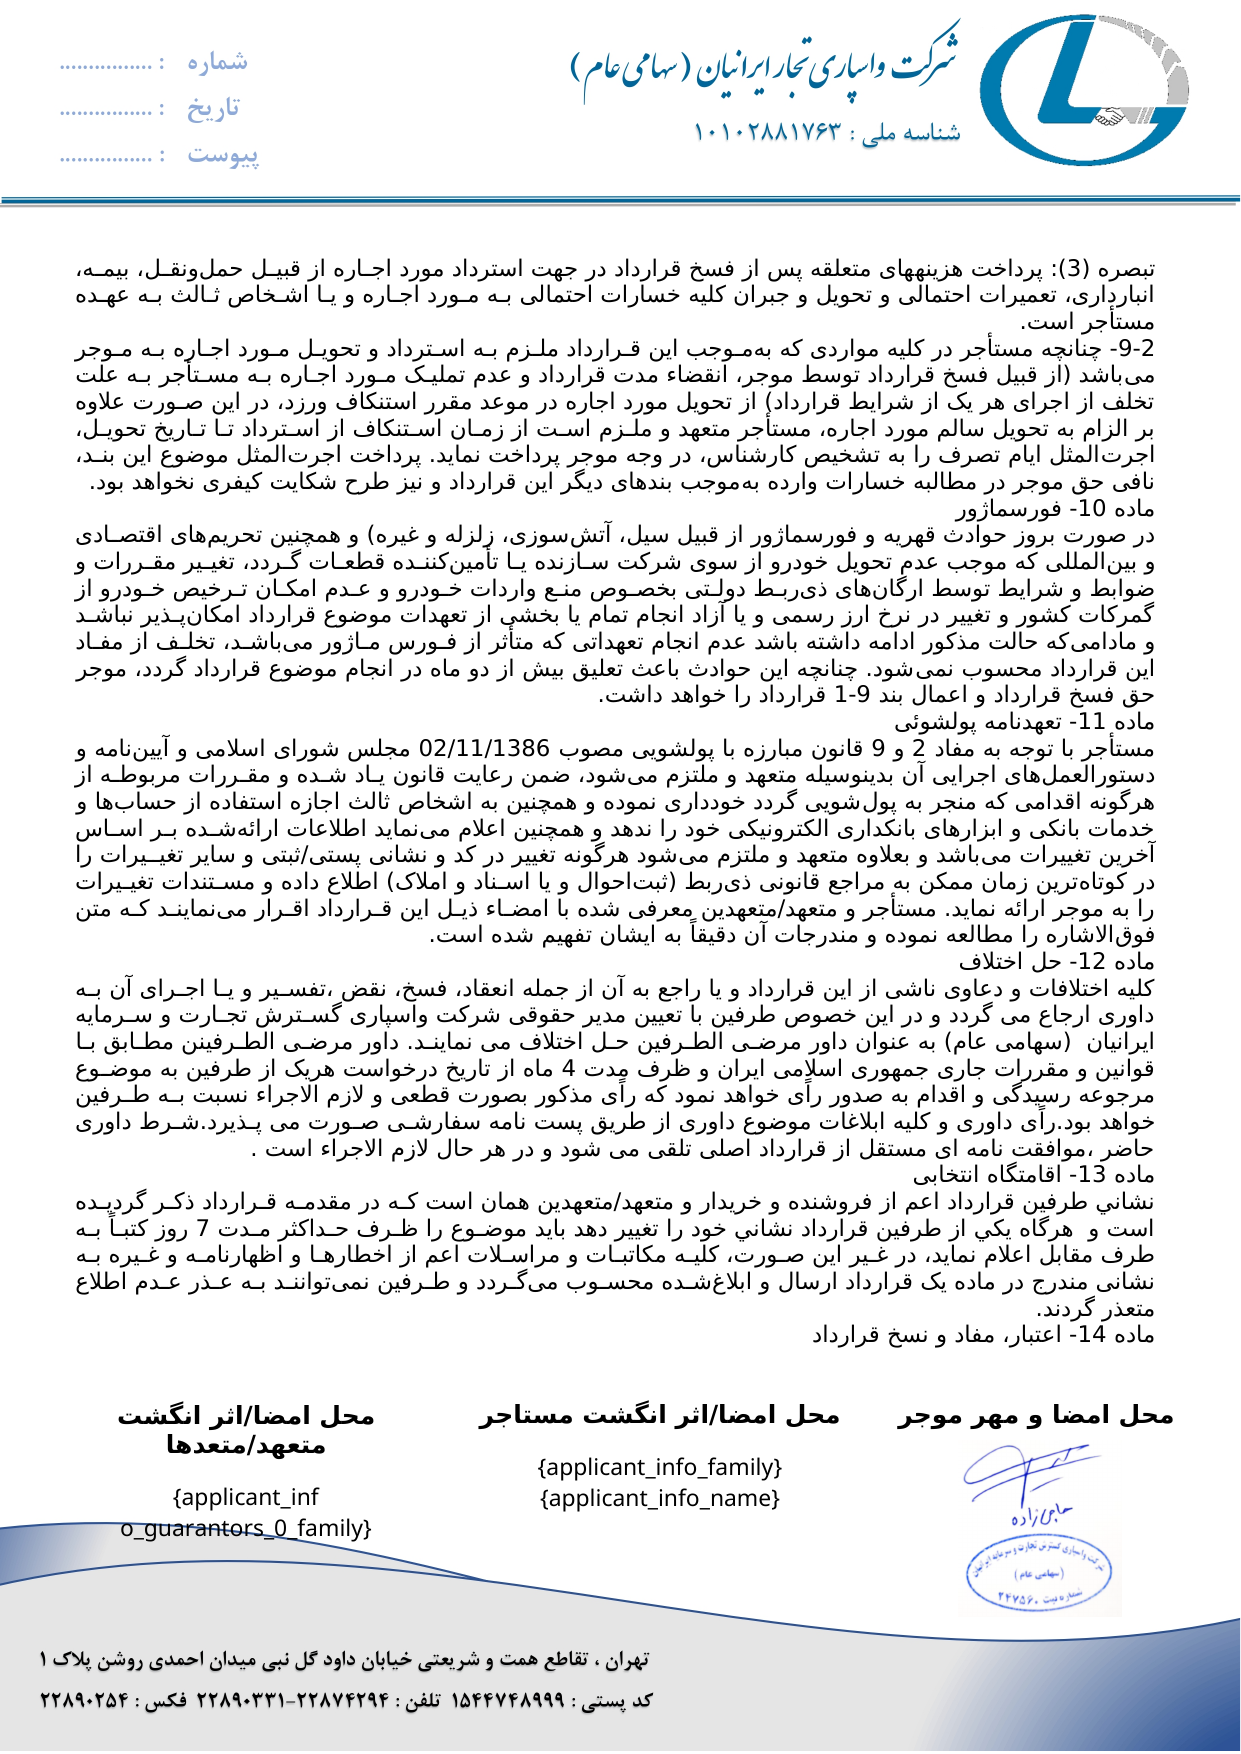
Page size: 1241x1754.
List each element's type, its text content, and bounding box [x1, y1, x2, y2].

text ماده 10- فورسماژور [75, 495, 1156, 522]
text ماده 11- تعهدنامه پولشوئی [75, 708, 1156, 735]
text ماده 13- اقامتگاه انتخابی [75, 1162, 1156, 1188]
text ماده 12- حل اختلاف [75, 948, 1156, 975]
text ماده 14- اعتبار، مفاد و نسخ قرارداد [75, 1322, 1156, 1348]
text نشاني طرفين قرارداد اعم از فروشنده و خریدار و متعهد/متعهدین همان است كه در مقدمه قرارداد ذكر گرديده است و هرگاه يكي از طرفين قرارداد نشاني خود را تغيير دهد بايد موضوع را ظرف حداکثر مدت 7 روز كتباً به طرف مقابل اعلام نمايد، در غیر این صورت، کلیه مکاتبات و مراسلات اعم از اخطارها و اظهارنامه و غیره به نشانی مندرج در ماده یک قرارداد ارسال و ابلاغ‌شده محسوب می‌گردد و طرفین نمی‌توانند به عذر عدم اطلاع متعذر گردند. [75, 1188, 1156, 1322]
text 9-2- چنانچه مستأجر در کلیه مواردی که به‌موجب این قرارداد ملزم به استرداد و تحویل مورد اجاره به موجر می‌باشد (از قبیل فسخ قرارداد توسط موجر، انقضاء مدت قرارداد و عدم تملیک مورد اجاره به مستأجر به علت تخلف از اجرای هر یک از شرایط قرارداد) از تحویل مورد اجاره در موعد مقرر استنکاف ورزد، در این صورت علاوه بر الزام به تحویل سالم مورد اجاره، مستأجر متعهد و ملزم است از زمان استنکاف از استرداد تا تاریخ تحویل، اجرت‌المثل ایام تصرف را به تشخیص کارشناس، در وجه موجر پرداخت نماید. پرداخت اجرت‌المثل موضوع این بند، نافی حق موجر در مطالبه خسارات وارده به‌موجب بندهای دیگر این قرارداد و نیز طرح شکایت کیفری نخواهد بود. [75, 335, 1156, 495]
text تبصره (3): پرداخت هزینههای متعلقه پس از فسخ قرارداد در جهت استرداد مورد اجاره از قبیل حمل‌ونقل، بیمه، انبارداری، تعمیرات احتمالی و تحویل و جبران کلیه خسارات احتمالی به مورد اجاره و یا اشخاص ثالث به عهده مستأجر است. [75, 255, 1156, 335]
text مستأجر با توجه به مفاد 2 و 9 قانون مبارزه با پولشویی مصوب 02/11/1386 مجلس شورای اسلامی و آیین‌نامه و دستورالعمل‌های اجرایی آن بدینوسیله متعهد و ملتزم می‌شود، ضمن رعایت قانون یاد شده و مقررات مربوطه از هرگونه اقدامی که منجر به پول‌شویی گردد خودداری نموده و همچنین به اشخاص ثالث اجازه استفاده از حساب‌ها و خدمات بانکی و ابزارهای بانکداری الکترونیکی خود را ندهد و همچنین اعلام می‌نماید اطلاعات ارائه‌شده بر اساس آخرین تغییرات می‌باشد و بعلاوه متعهد و ملتزم می‌شود هرگونه تغییر در کد و نشانی پستی/ثبتی و سایر تغییرات را در کوتاه‌ترین زمان ممکن به مراجع قانونی ذی‌ربط (ثبت‌احوال و یا اسناد و املاک) اطلاع داده و مستندات تغییرات را به موجر ارائه نماید. مستأجر و متعهد/متعهدین معرفی شده با امضاء ذیل این قرارداد اقرار می‌نمایند که متن فوق‌الاشاره را مطالعه نموده و مندرجات آن دقیقاً به ایشان تفهیم شده است. [75, 735, 1156, 948]
text کلیه اختلافات و دعاوی ناشی از این قرارداد و یا راجع به آن از جمله انعقاد، فسخ، نقض ،تفسیر و یا اجرای آن به داوری ارجاع می گردد و در این خصوص طرفین با تعیین مدیر حقوقی شرکت واسپاری گسترش تجارت و سرمایه ایرانیان (سهامی عام) به عنوان داور مرضی الطرفین حل اختلاف می نمایند. داور مرضی الطرفینن مطابق با قوانین و مقررات جاری جمهوری اسلامی ایران و ظرف مدت 4 ماه از تاریخ درخواست هریک از طرفین به موضوع مرجوعه رسیدگی و اقدام به صدور راًی خواهد نمود که راًی مذکور بصورت قطعی و لازم الاجراء نسبت به طرفین خواهد بود.راًی داوری و کلیه ابلاغات موضوع داوری از طریق پست نامه سفارشی صورت می پذیرد.شرط داوری حاضر ،موافقت نامه ای مستقل از قرارداد اصلی تلقی می شود و در هر حال لازم الاجراء است . [75, 975, 1156, 1162]
text در صورت بروز حوادث قهریه و فورسماژور از قبیل سیل، آتش‌سوزی، زلزله و غیره) و همچنین تحریم‌های اقتصادی و بین‌المللی که موجب عدم تحویل خودرو از سوی شرکت سازنده یا تأمین‌کننده قطعات گردد، تغییر مقررات و ضوابط و شرایط توسط ارگان‌های ذی‌ربط دولتی بخصوص منع واردات خودرو و عدم امکان ترخیص خودرو از گمرکات کشور و تغییر در نرخ ارز رسمی و یا آزاد انجام تمام یا بخشی از تعهدات موضوع قرارداد امکان‌پذیر نباشد و مادامی‌که حالت مذکور ادامه داشته باشد عدم انجام تعهداتی که متأثر از فورس ماژور می‌باشد، تخلف از مفاد این قرارداد محسوب نمی‌شود. چنانچه این حوادث باعث تعلیق بیش از دو ماه در انجام موضوع قرارداد گردد، موجر حق فسخ قرارداد و اعمال بند 9-1 قرارداد را خواهد داشت. [75, 522, 1156, 708]
picture [0, 0, 1241, 1751]
